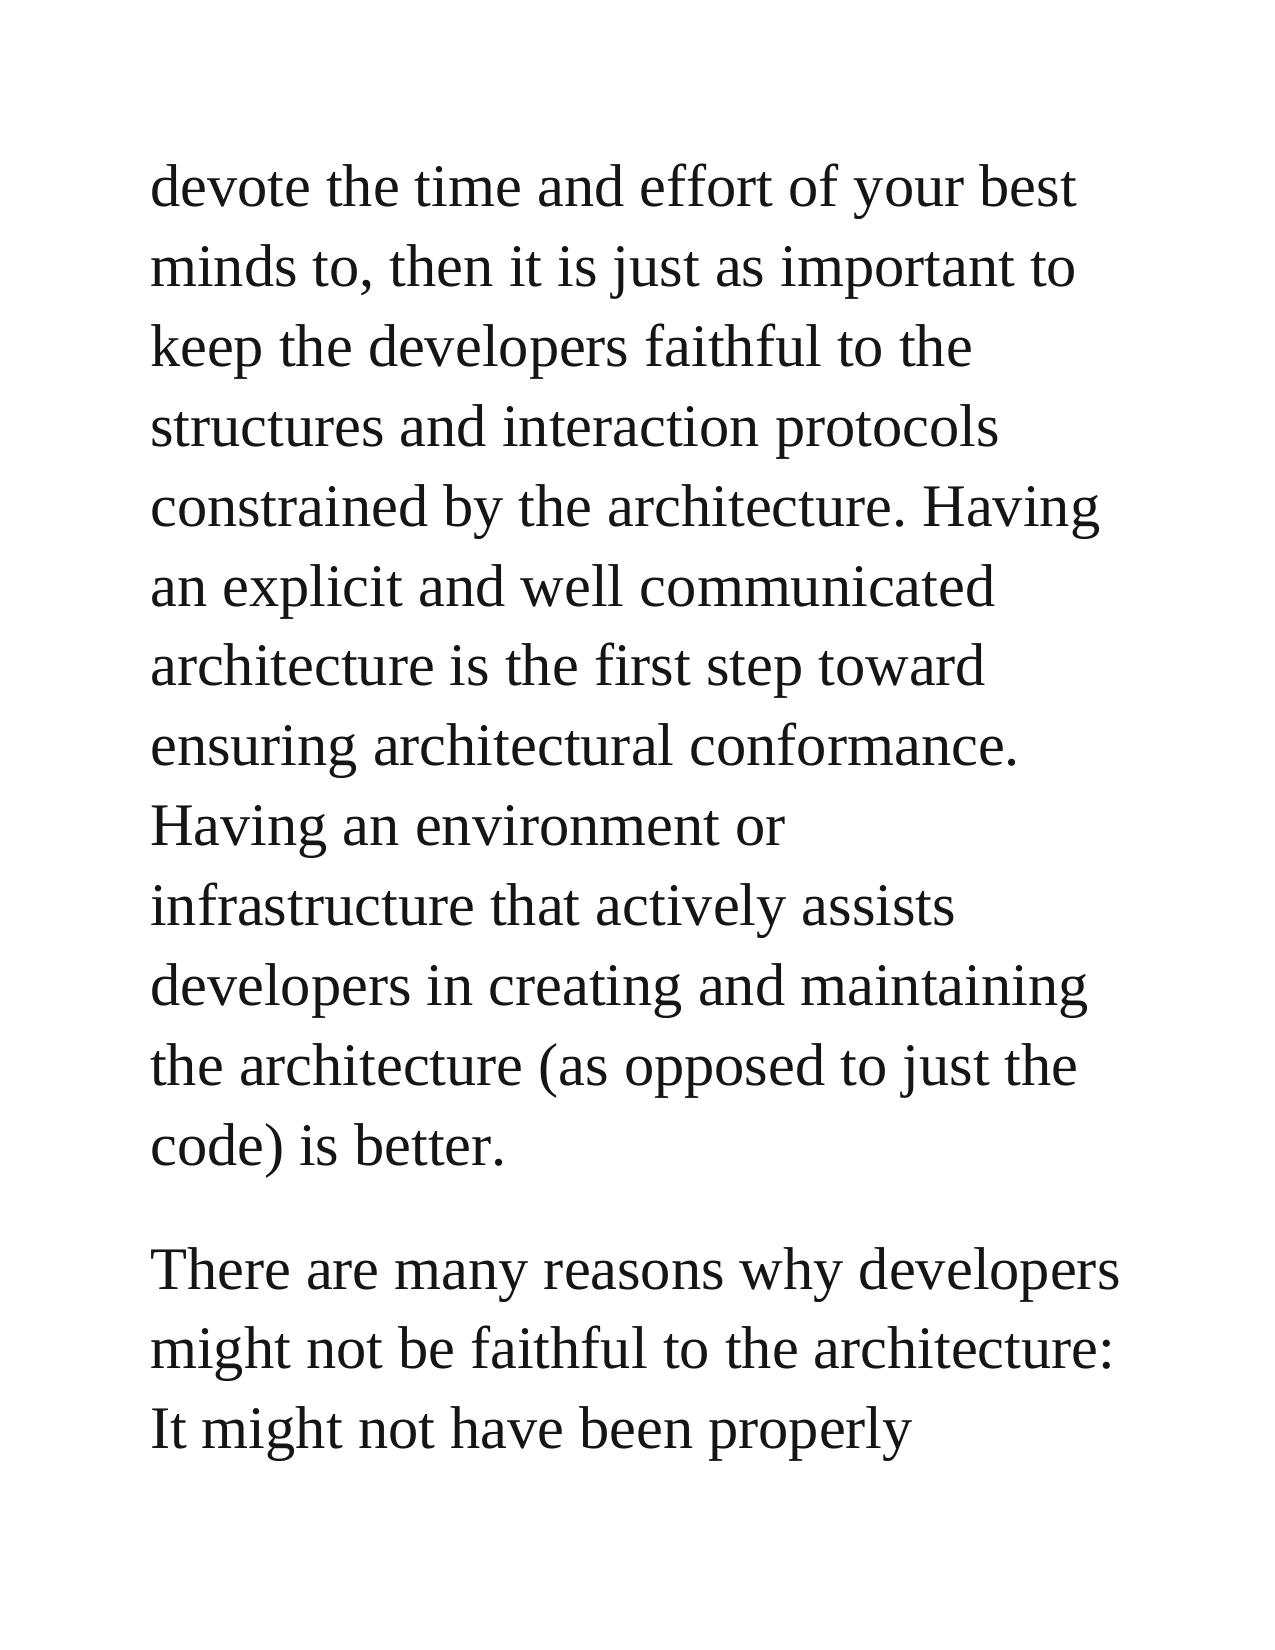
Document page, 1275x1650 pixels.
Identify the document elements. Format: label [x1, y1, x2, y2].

text [150, 150, 1125, 1178]
text [150, 1233, 1125, 1462]
